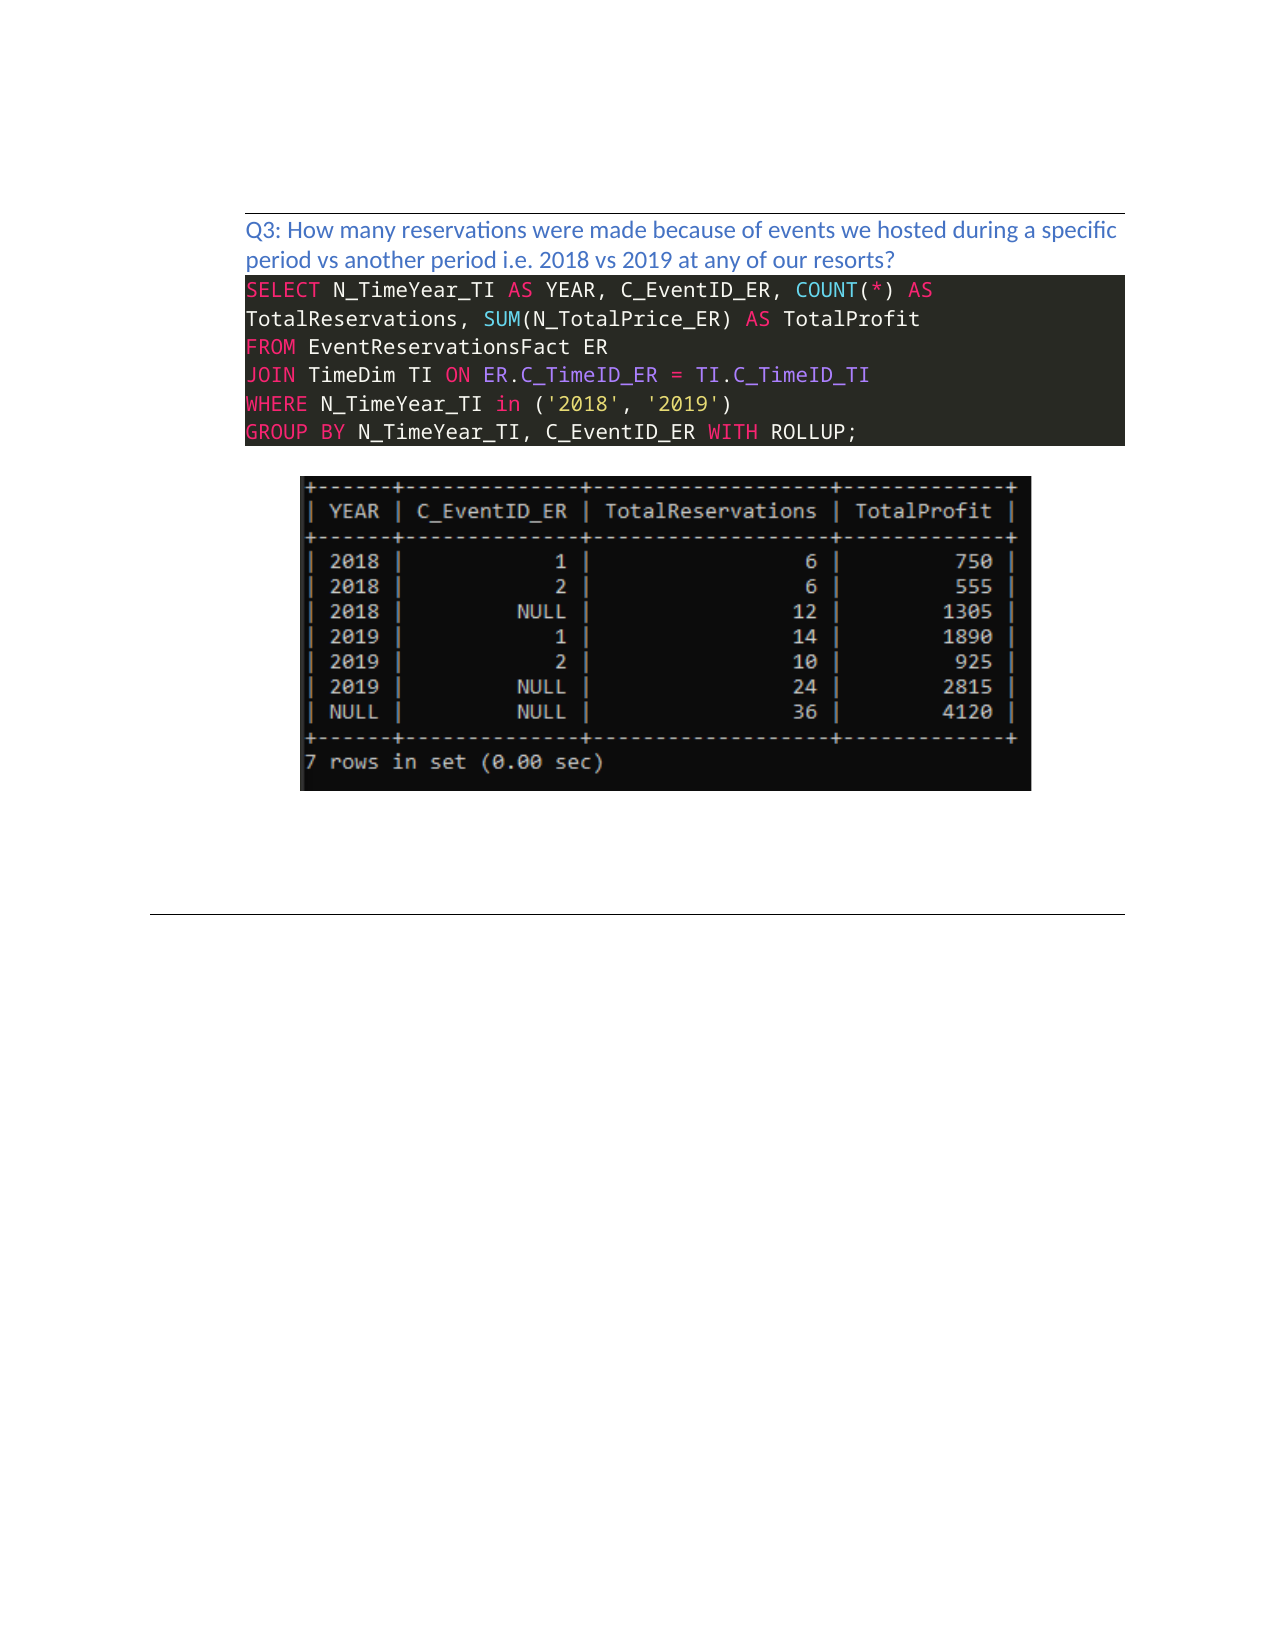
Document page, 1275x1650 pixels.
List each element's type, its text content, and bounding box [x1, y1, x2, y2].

picture [300, 476, 1032, 791]
text JOIN TimeDim TI ON ER.C_TimeID_ER = TI.C_TimeID_TI [245, 361, 1125, 389]
text WHERE N_TimeYear_TI in ('2018', '2019') [245, 389, 1125, 417]
text GROUP BY N_TimeYear_TI, C_EventID_ER WITH ROLLUP; [245, 417, 1125, 446]
list Q3: How many reservations were made because of events we hosted during a specific period vs another period i.e. 2018 vs 2019 at any of our resorts? [896, 214, 1125, 275]
text FROM EventReservationsFact ER [245, 332, 1125, 361]
text SELECT N_TimeYear_TI AS YEAR, C_EventID_ER, COUNT(*) AS TotalReservations, SUM(N_TotalPrice_ER) AS TotalProfit [245, 275, 1125, 332]
